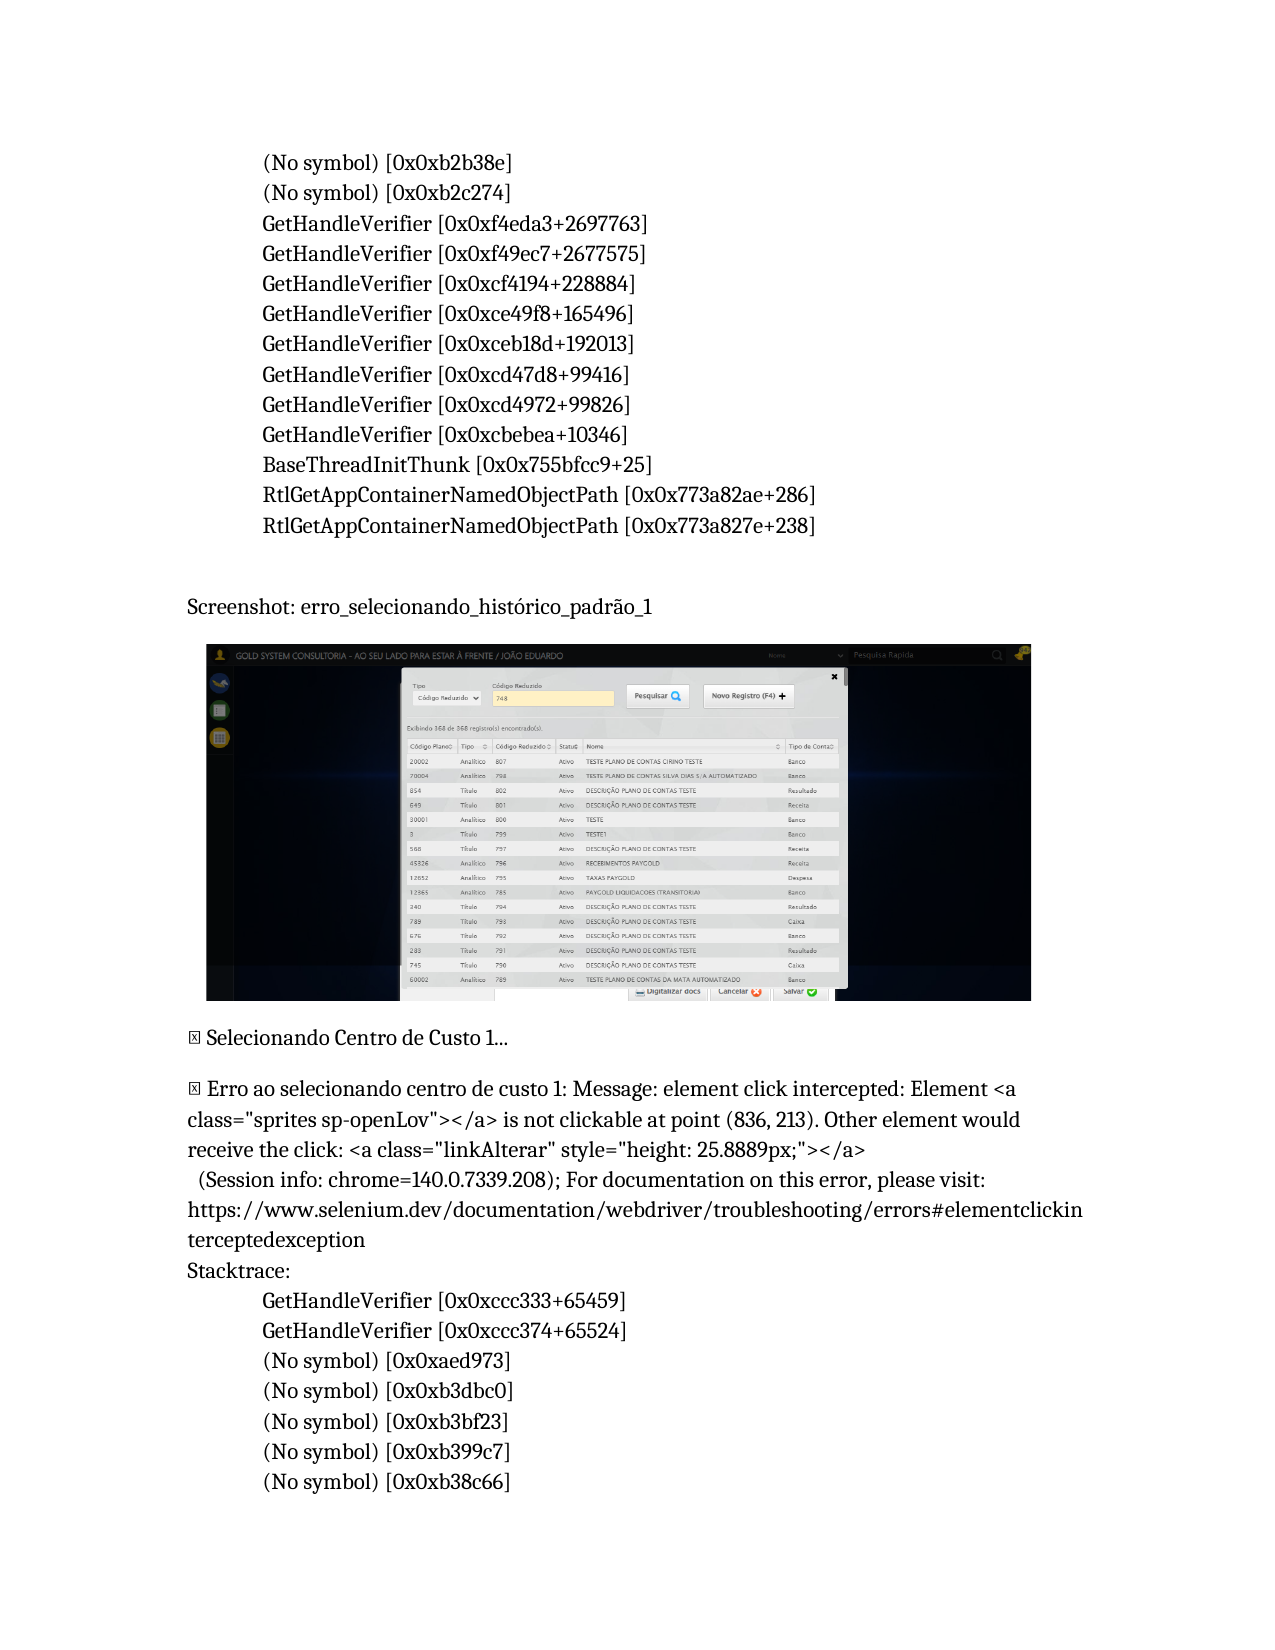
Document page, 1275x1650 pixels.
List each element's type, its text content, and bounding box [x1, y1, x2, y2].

text Screenshot: erro_selecionando_histórico_padrão_1 [187, 594, 1087, 620]
picture [206, 644, 1032, 1001]
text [187, 150, 1087, 569]
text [187, 1076, 1087, 1495]
text 🔄 Selecionando Centro de Custo 1... [187, 1025, 1087, 1052]
